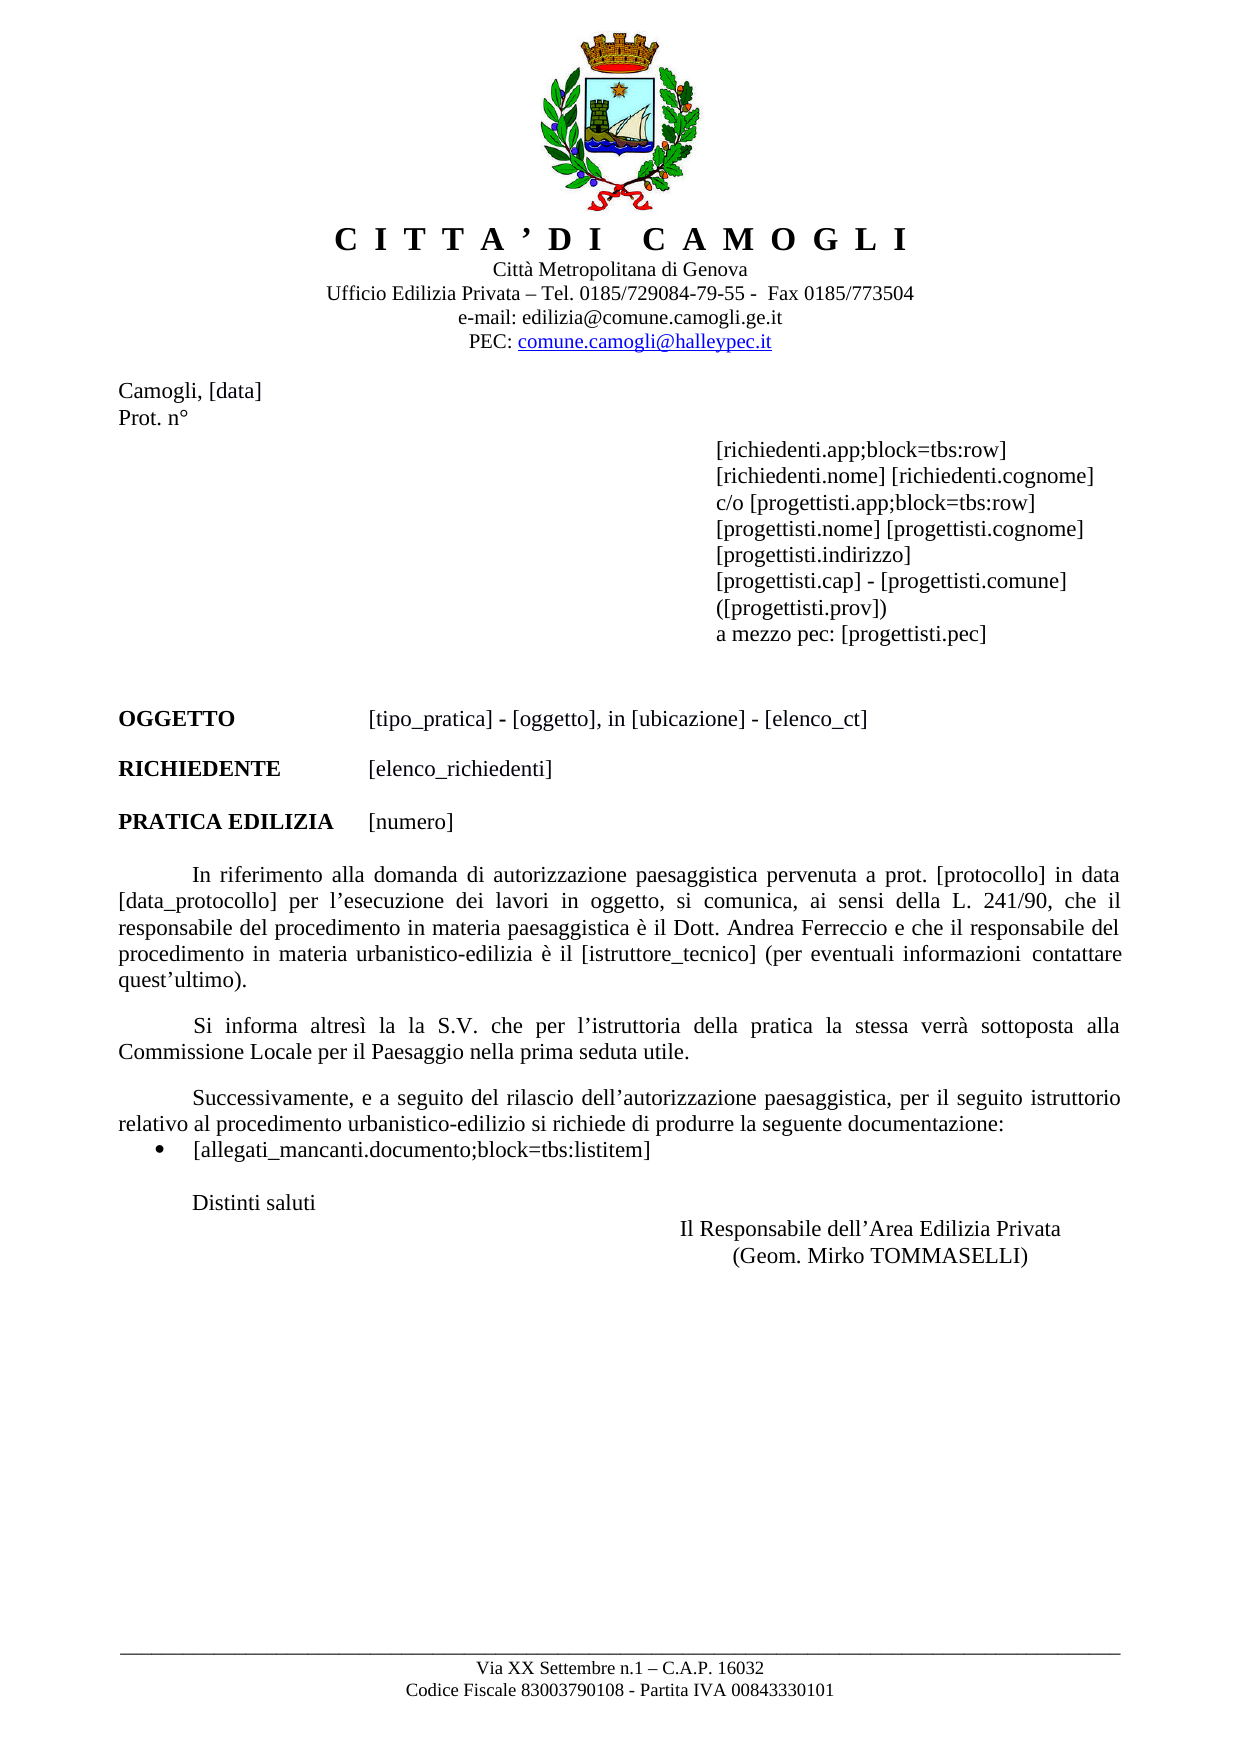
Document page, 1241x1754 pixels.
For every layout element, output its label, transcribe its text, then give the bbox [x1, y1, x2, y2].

text In riferimento alla domanda di autorizzazione paesaggistica pervenuta a prot. [protocollo] in data [data_protocollo] per l’esecuzione dei lavori in oggetto, si comunica, ai sensi della L. 241/90, che il responsabile del procedimento in materia paesaggistica è il Dott. Andrea Ferreccio e che il responsabile del procedimento in materia urbanistico-edilizia è il [istruttore_tecnico] (per eventuali informazioni contattare quest’ultimo). [118, 861, 1122, 993]
text Distinti saluti [118, 1189, 1122, 1216]
text (Geom. Mirko TOMMASELLI) [727, 1242, 1122, 1268]
text Prot. n° [118, 404, 1122, 430]
list [allegati_mancanti.documento;block=tbs:listitem] [156, 1136, 1122, 1163]
text Si informa altresì la la S.V. che per l’istruttoria della pratica la stessa verrà sottoposta alla Commissione Locale per il Paesaggio nella prima seduta utile. [118, 1012, 1122, 1064]
text PRATICA EDILIZIA [numero] [118, 808, 1122, 834]
table_header [richiedenti.app;block=tbs:row] [richiedenti.nome] [richiedenti.cognome] c/o [progettisti.app;block=tbs:row] [progettisti.nome] [progettisti.cognome] [progettisti.indirizzo] [progettisti.cap] - [progettisti.comune] ([progettisti.prov]) a mezzo pec: [progettisti.pec] [710, 430, 1122, 652]
text Il Responsabile dell’Area Edilizia Privata [118, 1216, 1122, 1242]
text Successivamente, e a seguito del rilascio dell’autorizzazione paesaggistica, per il seguito istruttorio relativo al procedimento urbanistico-edilizio si richiede di produrre la seguente documentazione: [118, 1084, 1122, 1136]
text Camogli, [data] [118, 377, 1122, 404]
text RICHIEDENTE [elenco_richiedenti] [118, 756, 1122, 782]
picture [533, 24, 705, 216]
text OGGETTO [tipo_pratica] - [oggetto], in [ubicazione] - [elenco_ct] [118, 705, 1122, 731]
